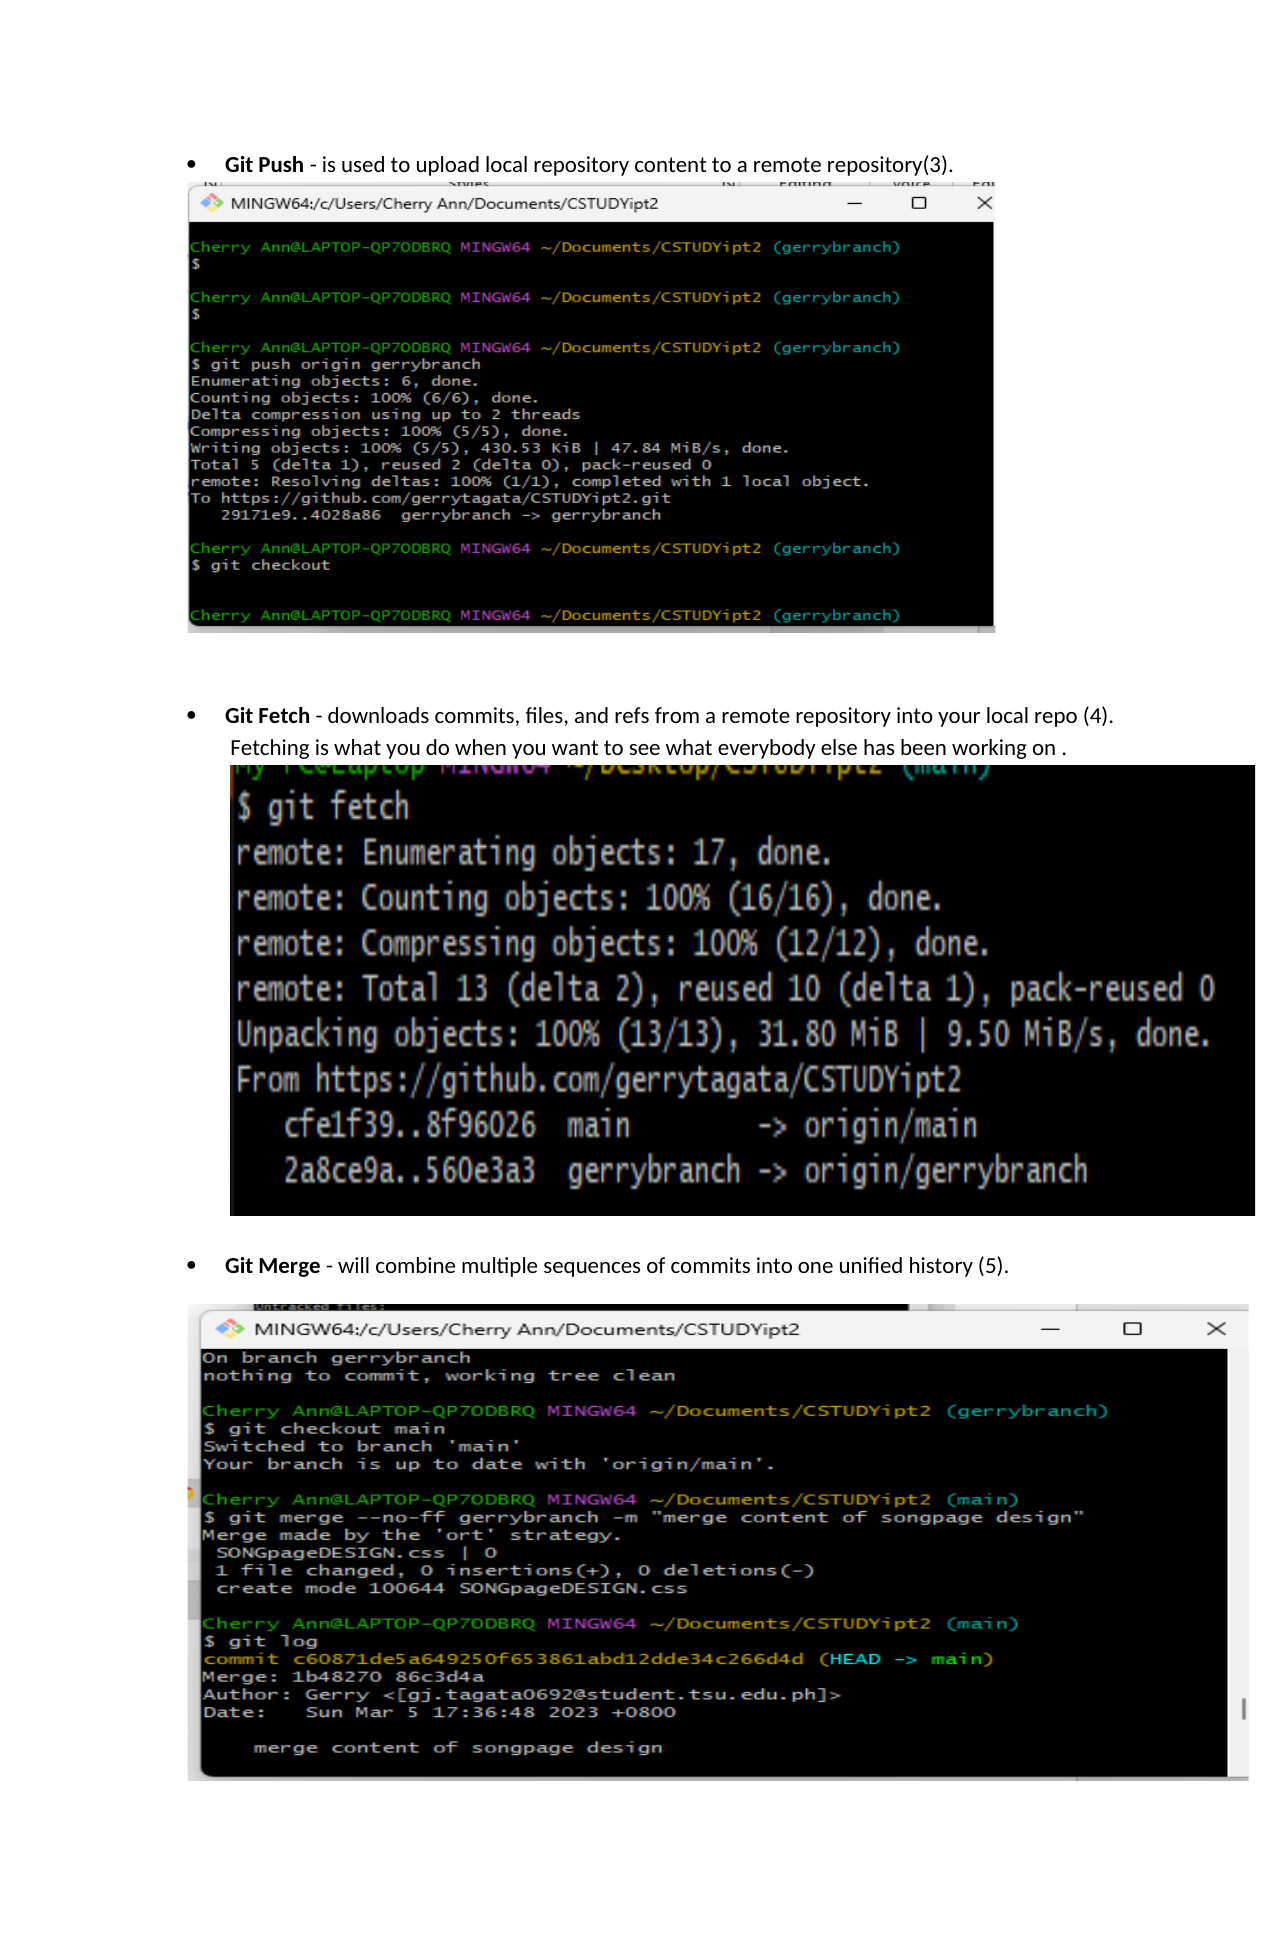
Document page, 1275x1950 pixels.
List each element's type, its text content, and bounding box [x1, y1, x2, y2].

list Git Merge - will combine multiple sequences of commits into one unified history (5). [187, 1251, 1125, 1279]
list Git Fetch - downloads commits, files, and refs from a remote repository into your local repo (4). [187, 701, 1125, 729]
picture [230, 765, 1255, 1216]
picture [187, 182, 996, 633]
list Git Push - is used to upload local repository content to a remote repository(3). [187, 150, 1125, 178]
list Fetching is what you do when you want to see what everybody else has been working on . [150, 733, 1125, 761]
picture [187, 1304, 1249, 1781]
